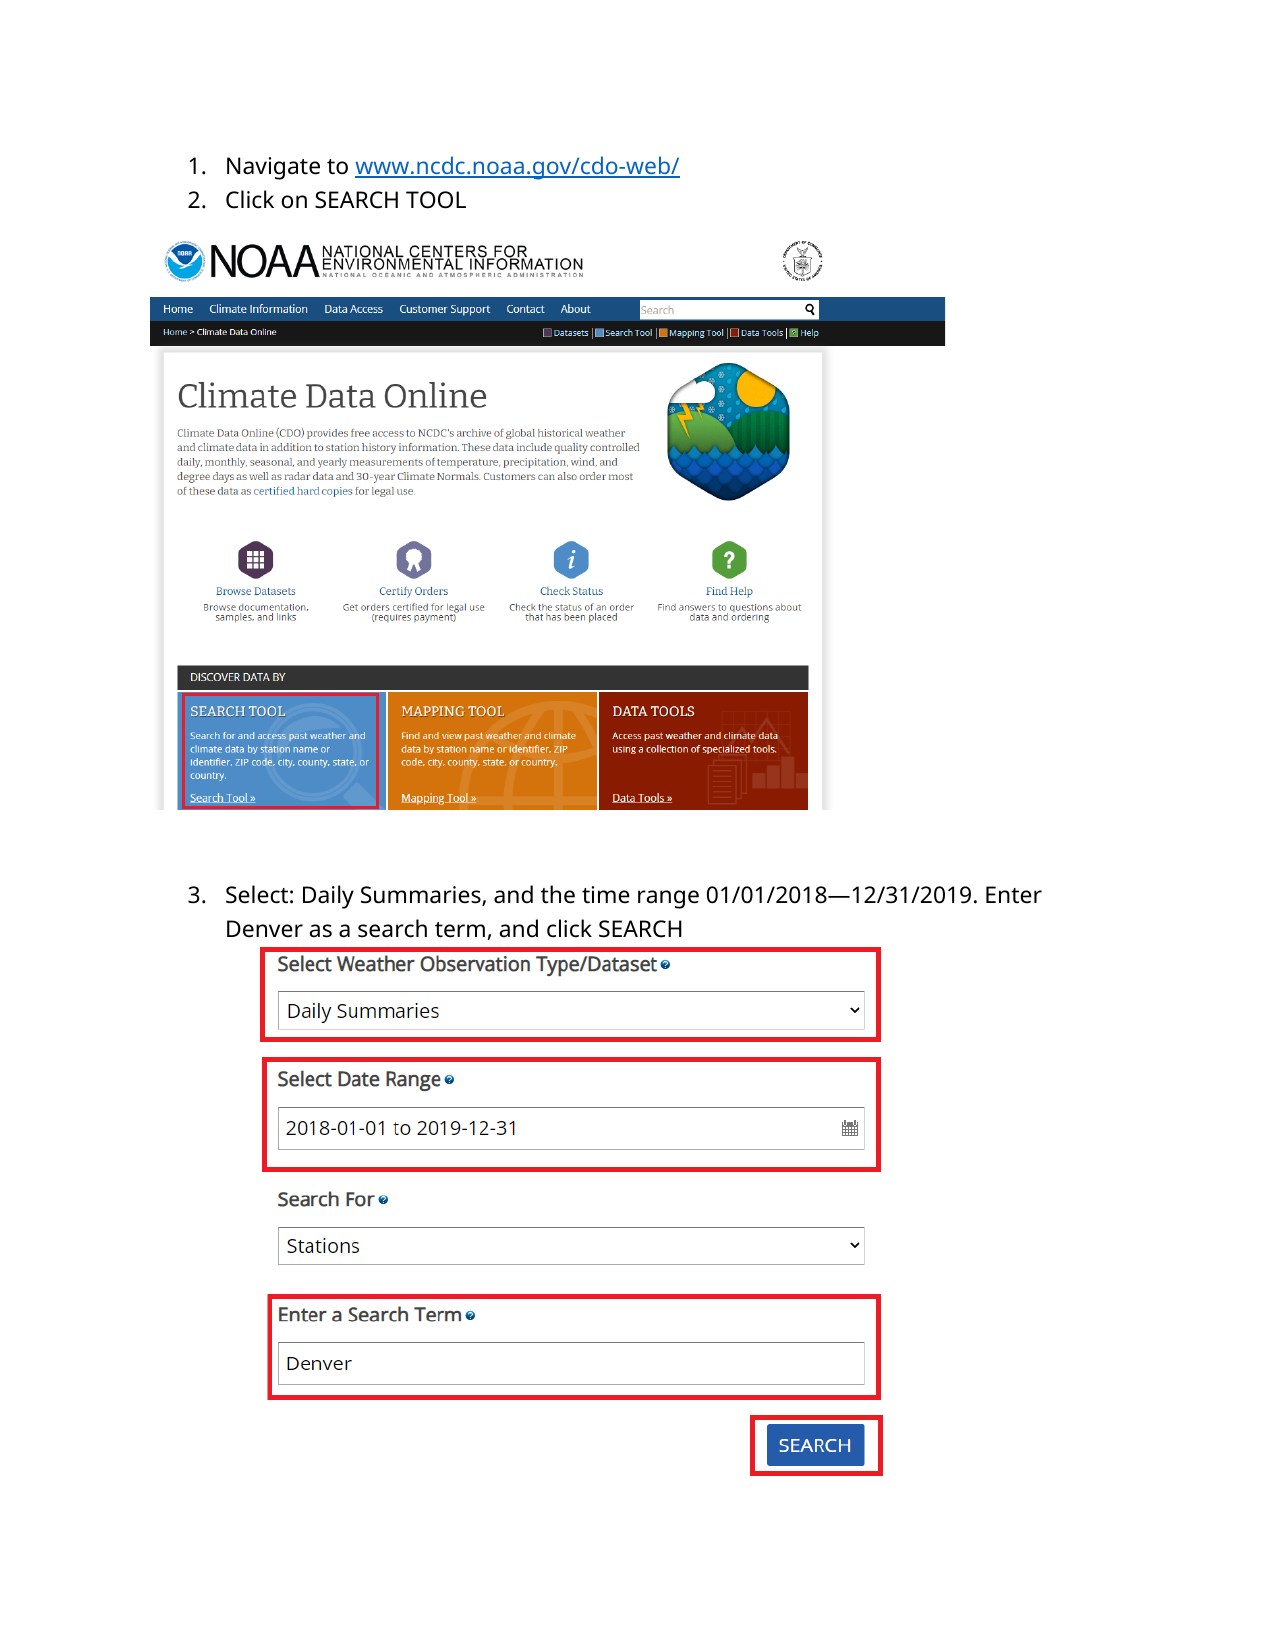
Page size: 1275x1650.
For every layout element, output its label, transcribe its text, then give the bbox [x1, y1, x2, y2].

picture [225, 946, 907, 1487]
list Navigate to www.ncdc.noaa.gov/cdo-web/ [187, 150, 1125, 181]
list Click on SEARCH TOOL [187, 184, 1125, 215]
picture [150, 234, 946, 810]
